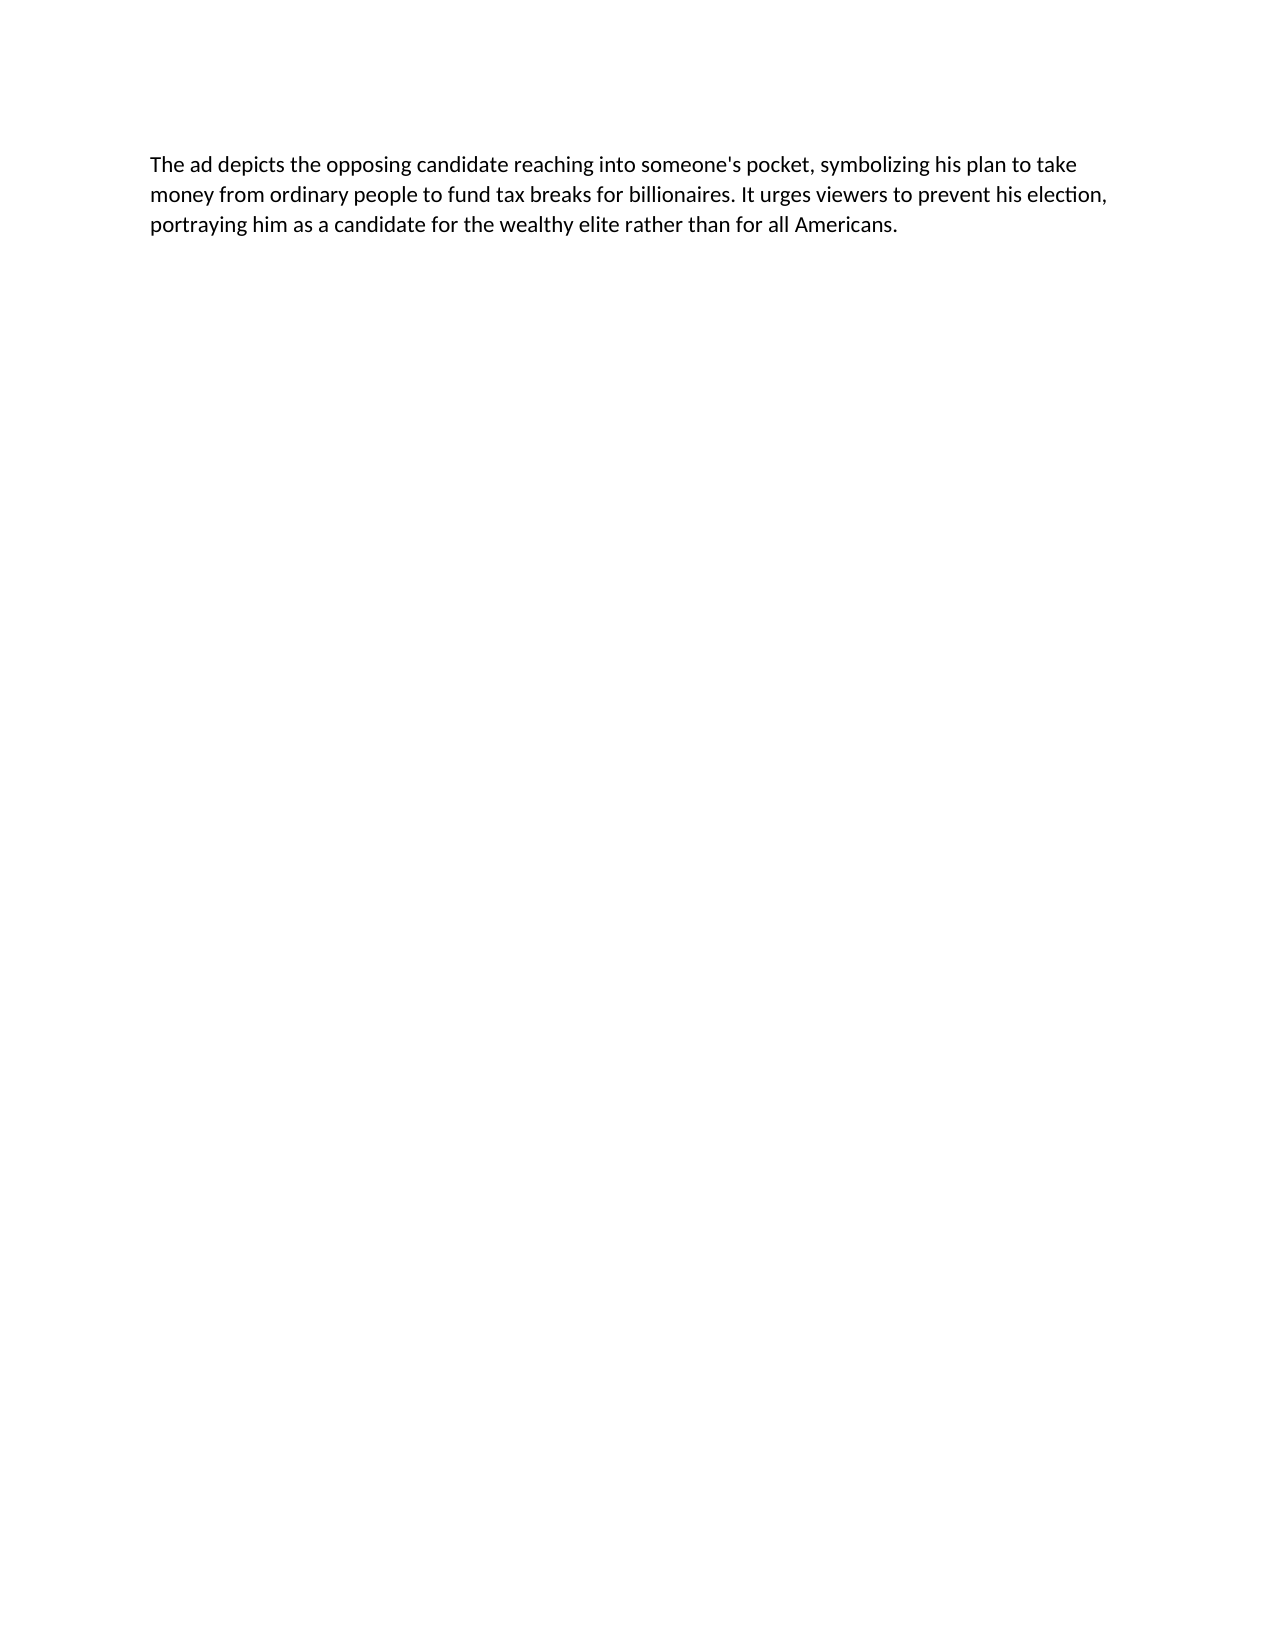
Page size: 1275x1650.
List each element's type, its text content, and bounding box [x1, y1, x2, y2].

text The ad depicts the opposing candidate reaching into someone's pocket, symbolizing his plan to take money from ordinary people to fund tax breaks for billionaires. It urges viewers to prevent his election, portraying him as a candidate for the wealthy elite rather than for all Americans. [150, 150, 1125, 238]
